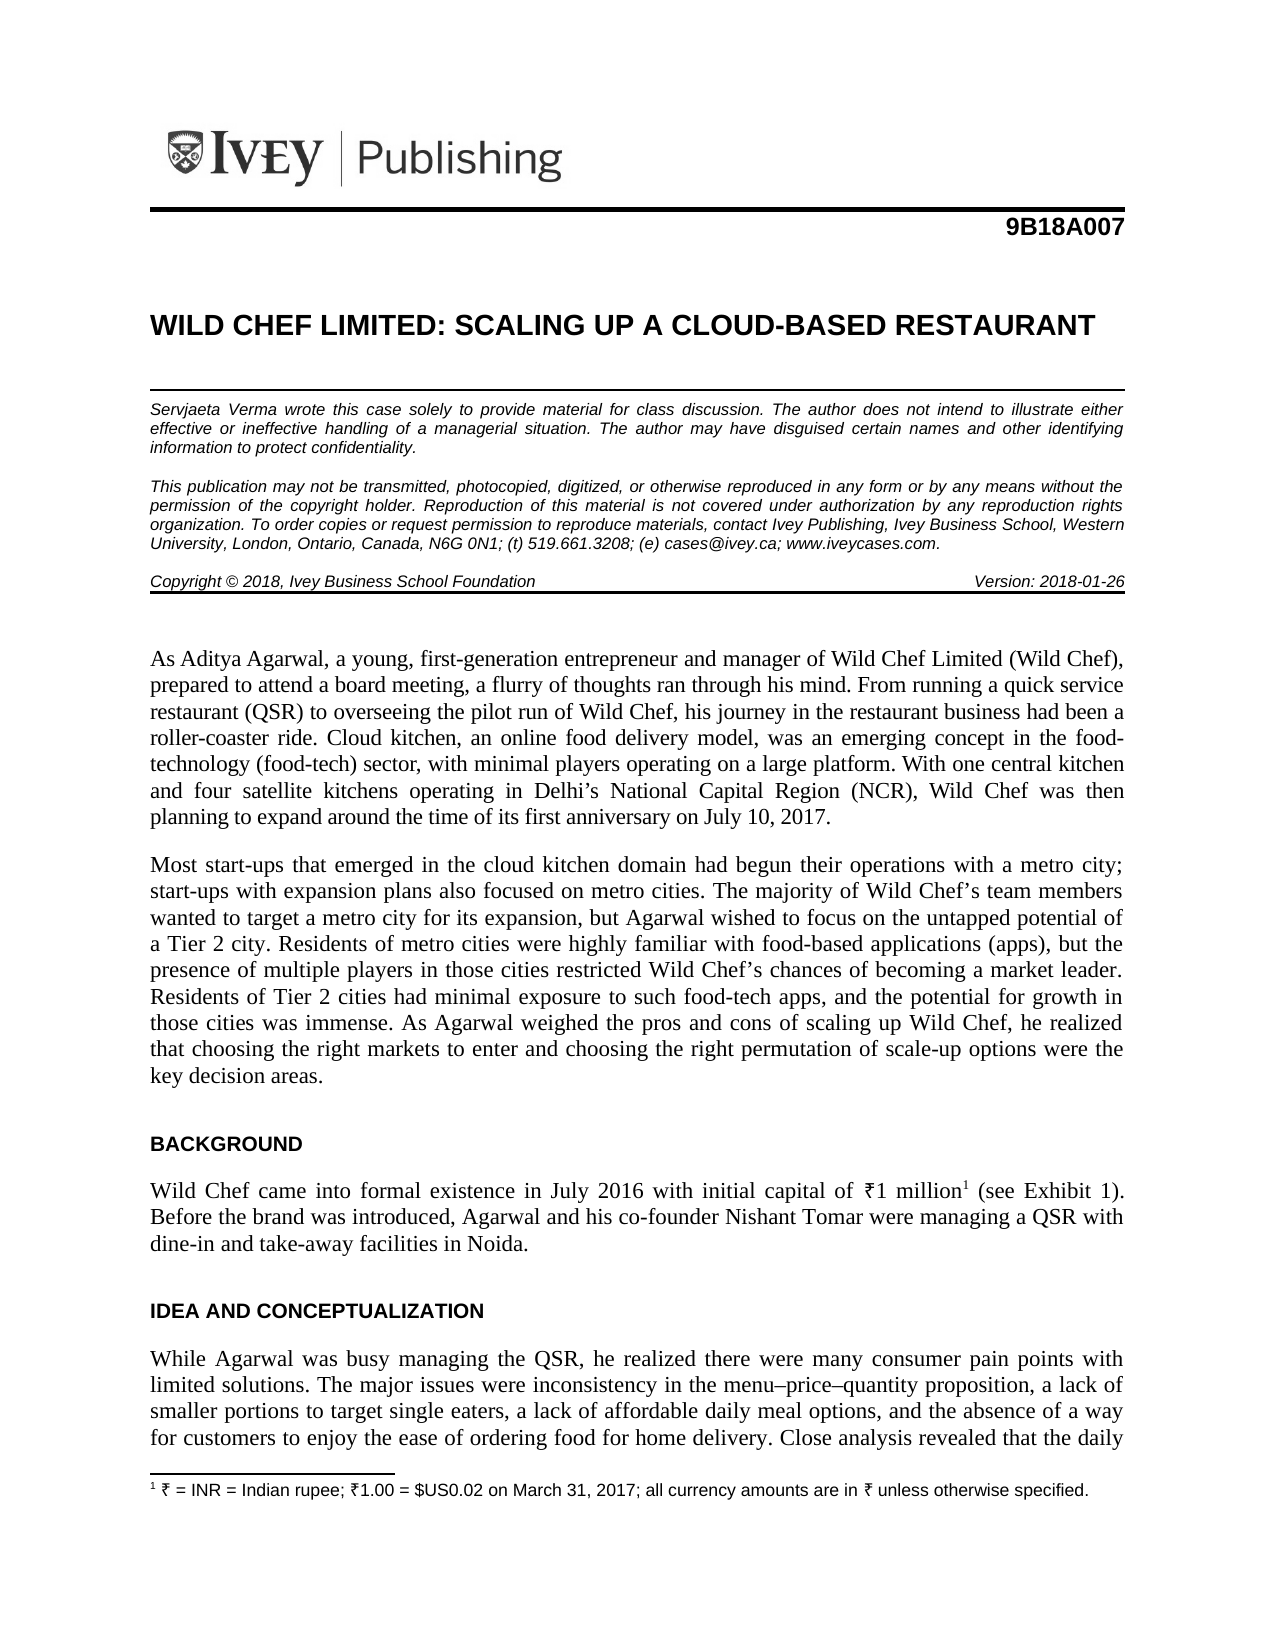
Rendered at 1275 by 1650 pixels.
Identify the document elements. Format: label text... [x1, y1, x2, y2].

title Wild Chef Limited: Scaling up A Cloud-based restaurant [150, 308, 1125, 341]
text 9B18A007 [150, 212, 1125, 241]
text As Aditya Agarwal, a young, first-generation entrepreneur and manager of Wild Chef Limited (Wild Chef), prepared to attend a board meeting, a flurry of thoughts ran through his mind. From running a quick service restaurant (QSR) to overseeing the pilot run of Wild Chef, his journey in the restaurant business had been a roller-coaster ride. Cloud kitchen, an online food delivery model, was an emerging concept in the food-technology (food-tech) sector, with minimal players operating on a large platform. With one central kitchen and four satellite kitchens operating in Delhi’s National Capital Region (NCR), Wild Chef was then planning to expand around the time of its first anniversary on July 10, 2017. [150, 645, 1125, 829]
text Background [150, 1131, 1125, 1155]
text Copyright © 2018, Ivey Business School Foundation Version: 2018-01-26 [150, 572, 1125, 591]
text This publication may not be transmitted, photocopied, digitized, or otherwise reproduced in any form or by any means without the permission of the copyright holder. Reproduction of this material is not covered under authorization by any reproduction rights organization. To order copies or request permission to reproduce materials, contact Ivey Publishing, Ivey Business School, Western University, London, Ontario, Canada, N6G 0N1; (t) 519.661.3208; (e) cases@ivey.ca; www.iveycases.com. [150, 476, 1125, 553]
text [150, 1344, 1125, 1450]
text Servjaeta Verma wrote this case solely to provide material for class discussion. The author does not intend to illustrate either effective or ineffective handling of a managerial situation. The author may have disguised certain names and other identifying information to protect confidentiality. [150, 391, 1125, 457]
text Idea and Conceptualization [150, 1299, 1125, 1323]
text Wild Chef came into formal existence in July 2016 with initial capital of ₹1 million (see Exhibit 1). Before the brand was introduced, Agarwal and his co-founder Nishant Tomar were managing a QSR with dine-in and take-away facilities in Noida. [150, 1177, 1125, 1256]
text Most start-ups that emerged in the cloud kitchen domain had begun their operations with a metro city; start-ups with expansion plans also focused on metro cities. The majority of Wild Chef’s team members wanted to target a metro city for its expansion, but Agarwal wished to focus on the untapped potential of a Tier 2 city. Residents of metro cities were highly familiar with food-based applications (apps), but the presence of multiple players in those cities restricted Wild Chef’s chances of becoming a market leader. Residents of Tier 2 cities had minimal exposure to such food-tech apps, and the potential for growth in those cities was immense. As Agarwal weighed the pros and cons of scaling up Wild Chef, he realized that choosing the right markets to enter and choosing the right permutation of scale-up options were the key decision areas. [150, 851, 1125, 1088]
